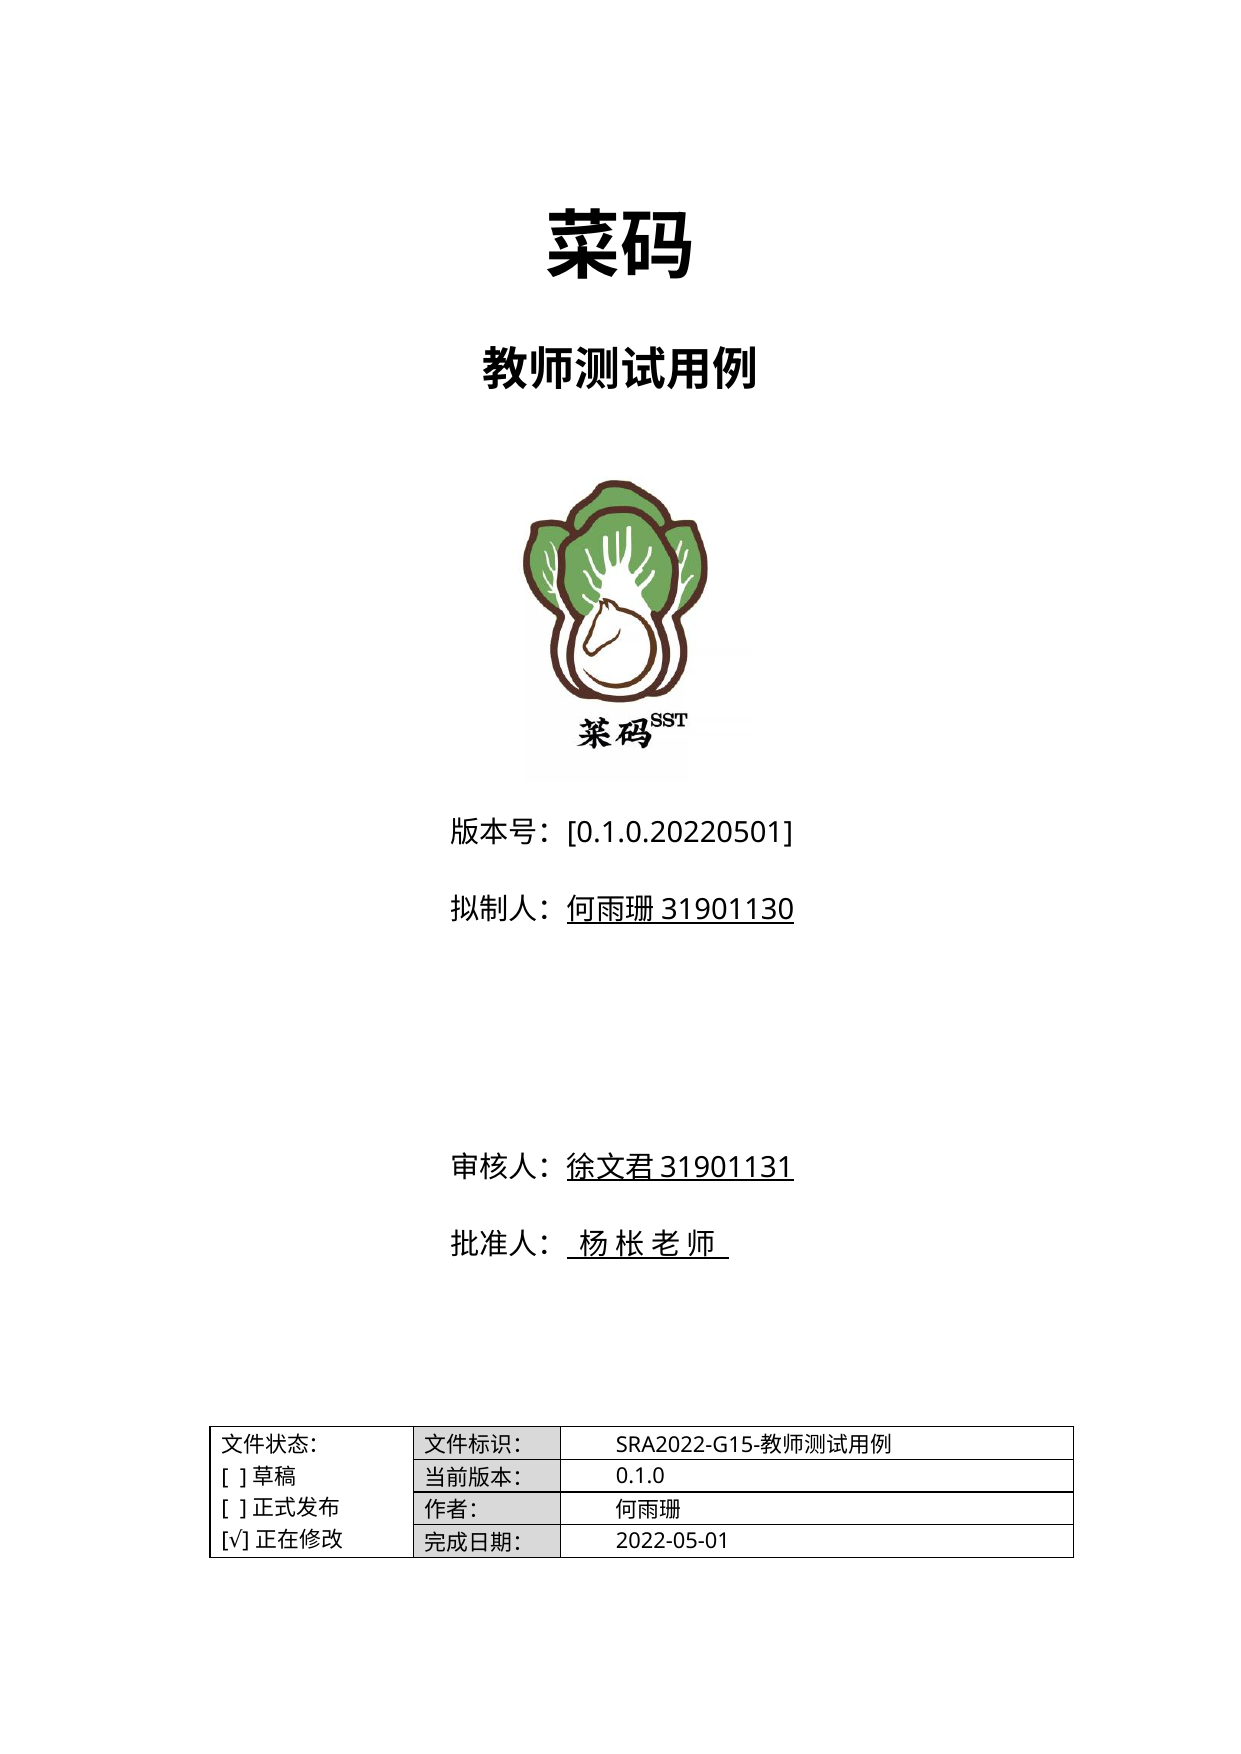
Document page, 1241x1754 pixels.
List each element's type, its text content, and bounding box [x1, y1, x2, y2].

text 拟制人：何雨珊 31901130 [187, 874, 1053, 939]
table_header 文件标识： [414, 1427, 560, 1459]
table_cell 0.1.0 [561, 1460, 1073, 1491]
text 批准人： 杨 枨 老 师 [225, 1209, 1053, 1274]
table_cell 2022-05-01 [561, 1525, 1073, 1557]
text 版本号：[0.1.0.20220501] [187, 797, 1053, 862]
text 审核人：徐文君31901131 [362, 1132, 1053, 1197]
table_cell 当前版本： [414, 1460, 560, 1491]
table_cell 作者： [414, 1493, 560, 1524]
table_header SRA2022-G15-教师测试用例 [561, 1427, 1073, 1459]
table_header 文件状态： [ ] 草稿 [ ] 正式发布 [√] 正在修改 [211, 1427, 413, 1557]
table_cell 完成日期： [414, 1525, 560, 1557]
text 菜码 [187, 174, 1053, 304]
table_cell 何雨珊 [561, 1493, 1073, 1524]
text 教师测试用例 [187, 317, 1053, 414]
picture [487, 427, 753, 782]
